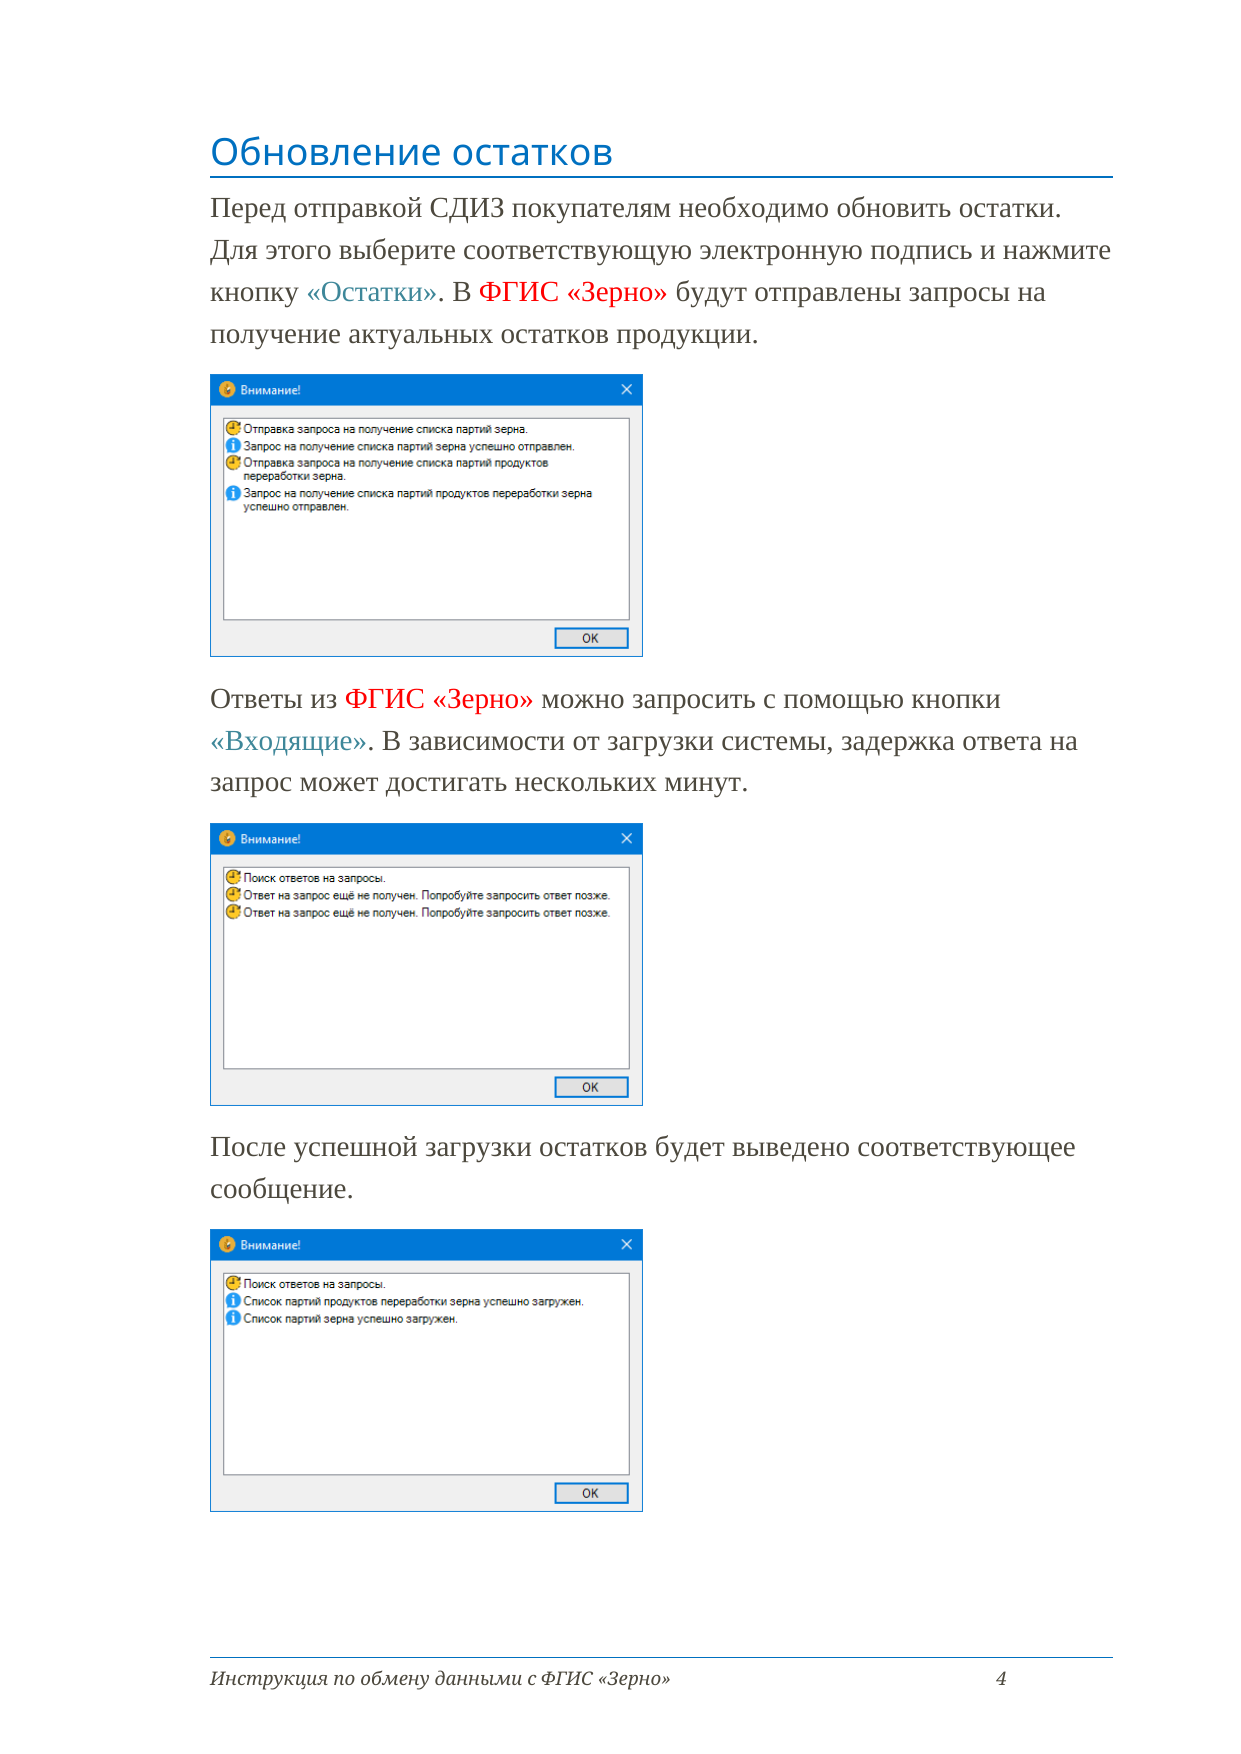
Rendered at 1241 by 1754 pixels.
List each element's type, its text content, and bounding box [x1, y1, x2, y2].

text После успешной загрузки остатков будет выведено соответствующее сообщение. [210, 1129, 1113, 1204]
picture [210, 823, 643, 1106]
picture [210, 1229, 643, 1512]
subtitle Обновление остатков [210, 125, 1113, 176]
text Ответы из ФГИС «Зерно» можно запросить с помощью кнопки «Входящие». В зависимости от загрузки системы, задержка ответа на запрос может достигать нескольких минут. [210, 681, 1113, 798]
text Перед отправкой СДИЗ покупателям необходимо обновить остатки. Для этого выберите соответствующую электронную подпись и нажмите кнопку «Остатки». В ФГИС «Зерно» будут отправлены запросы на получение актуальных остатков продукции. [210, 191, 1113, 350]
picture [210, 374, 643, 657]
